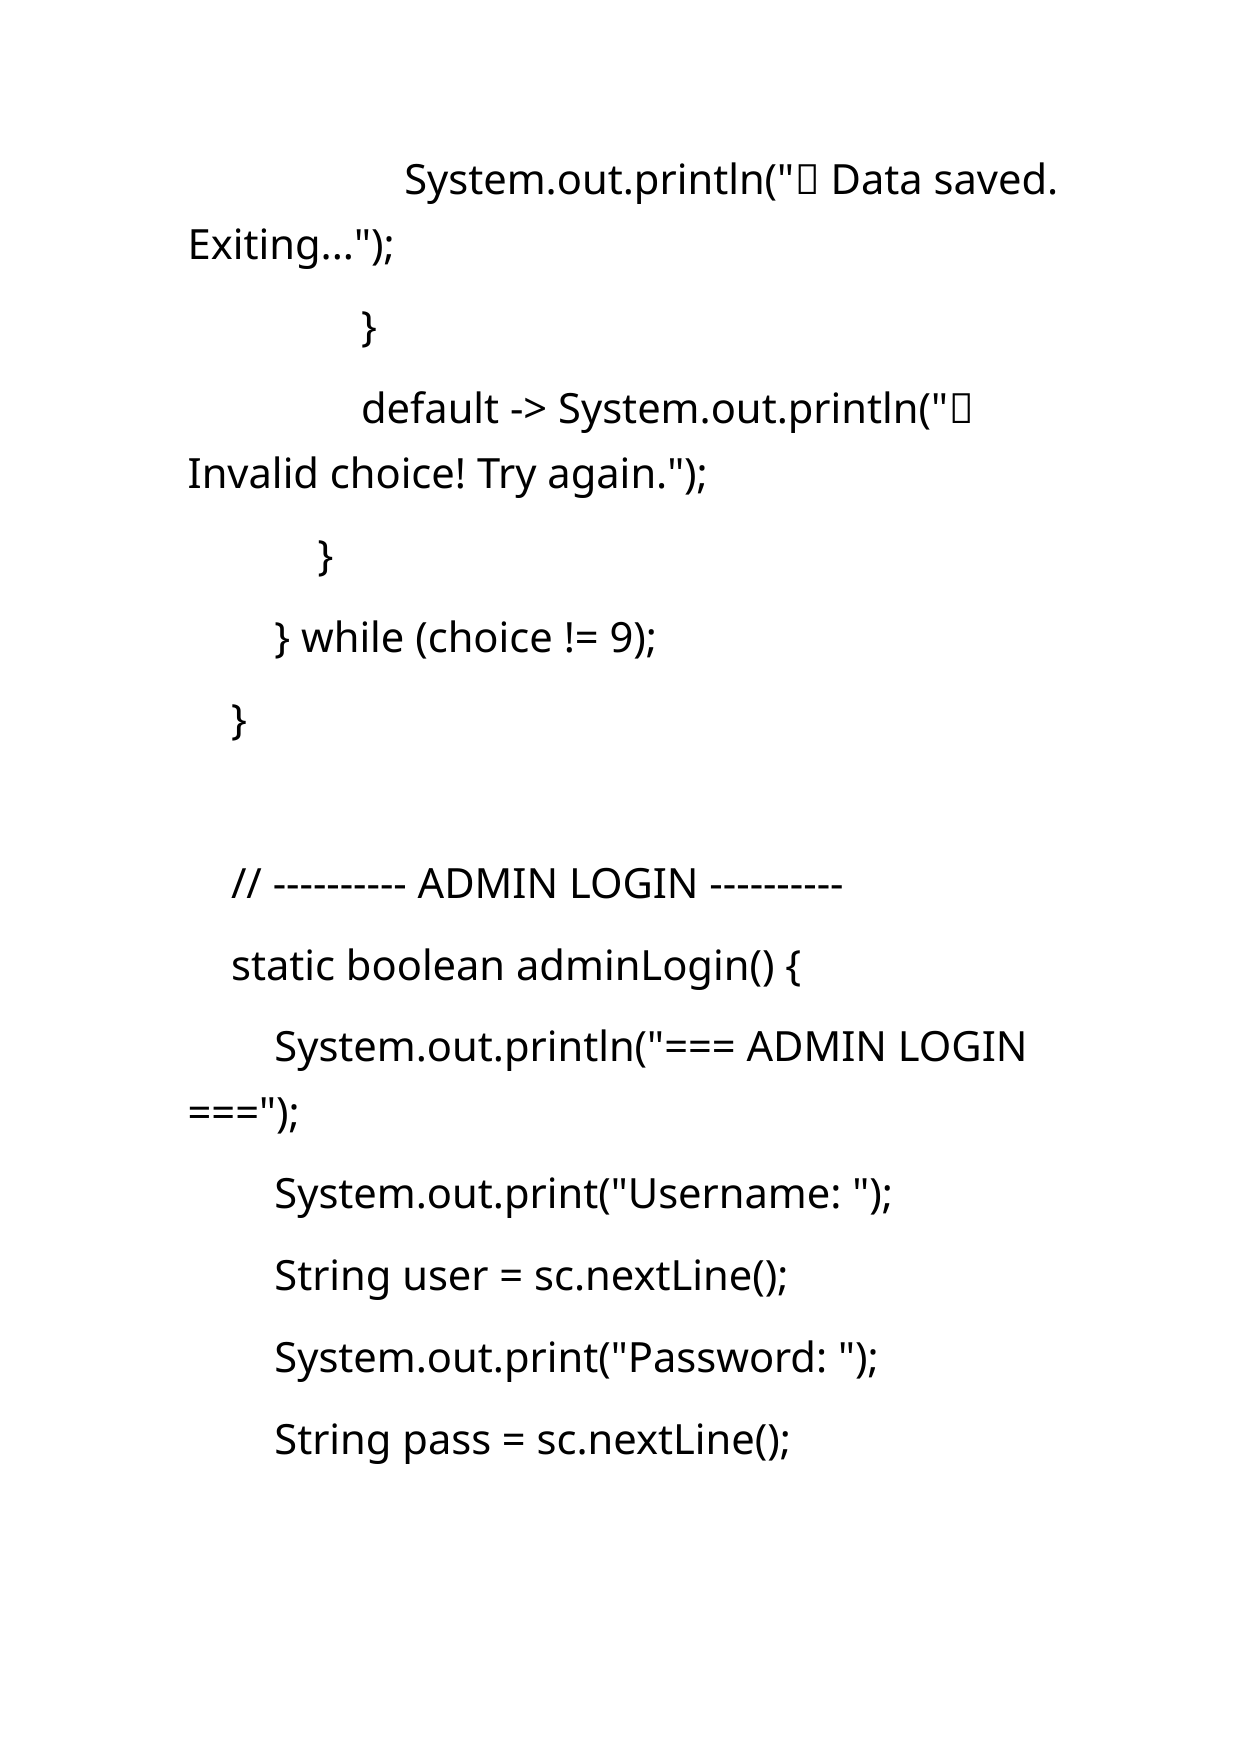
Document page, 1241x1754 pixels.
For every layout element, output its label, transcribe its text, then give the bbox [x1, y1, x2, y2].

text // ---------- ADMIN LOGIN ---------- [187, 853, 1090, 910]
text System.out.print("Username: "); [187, 1164, 1090, 1221]
text } while (choice != 9); [187, 608, 1090, 665]
text String user = sc.nextLine(); [187, 1246, 1090, 1303]
text System.out.print("Password: "); [187, 1328, 1090, 1385]
text } [187, 297, 1090, 354]
text System.out.println("=== ADMIN LOGIN ==="); [187, 1017, 1090, 1139]
text } [187, 690, 1090, 747]
text } [187, 526, 1090, 583]
text System.out.println("✅ Data saved. Exiting..."); [187, 150, 1090, 272]
text default -> System.out.println("❌ Invalid choice! Try again."); [187, 379, 1090, 501]
text static boolean adminLogin() { [187, 935, 1090, 992]
text String pass = sc.nextLine(); [187, 1410, 1090, 1467]
